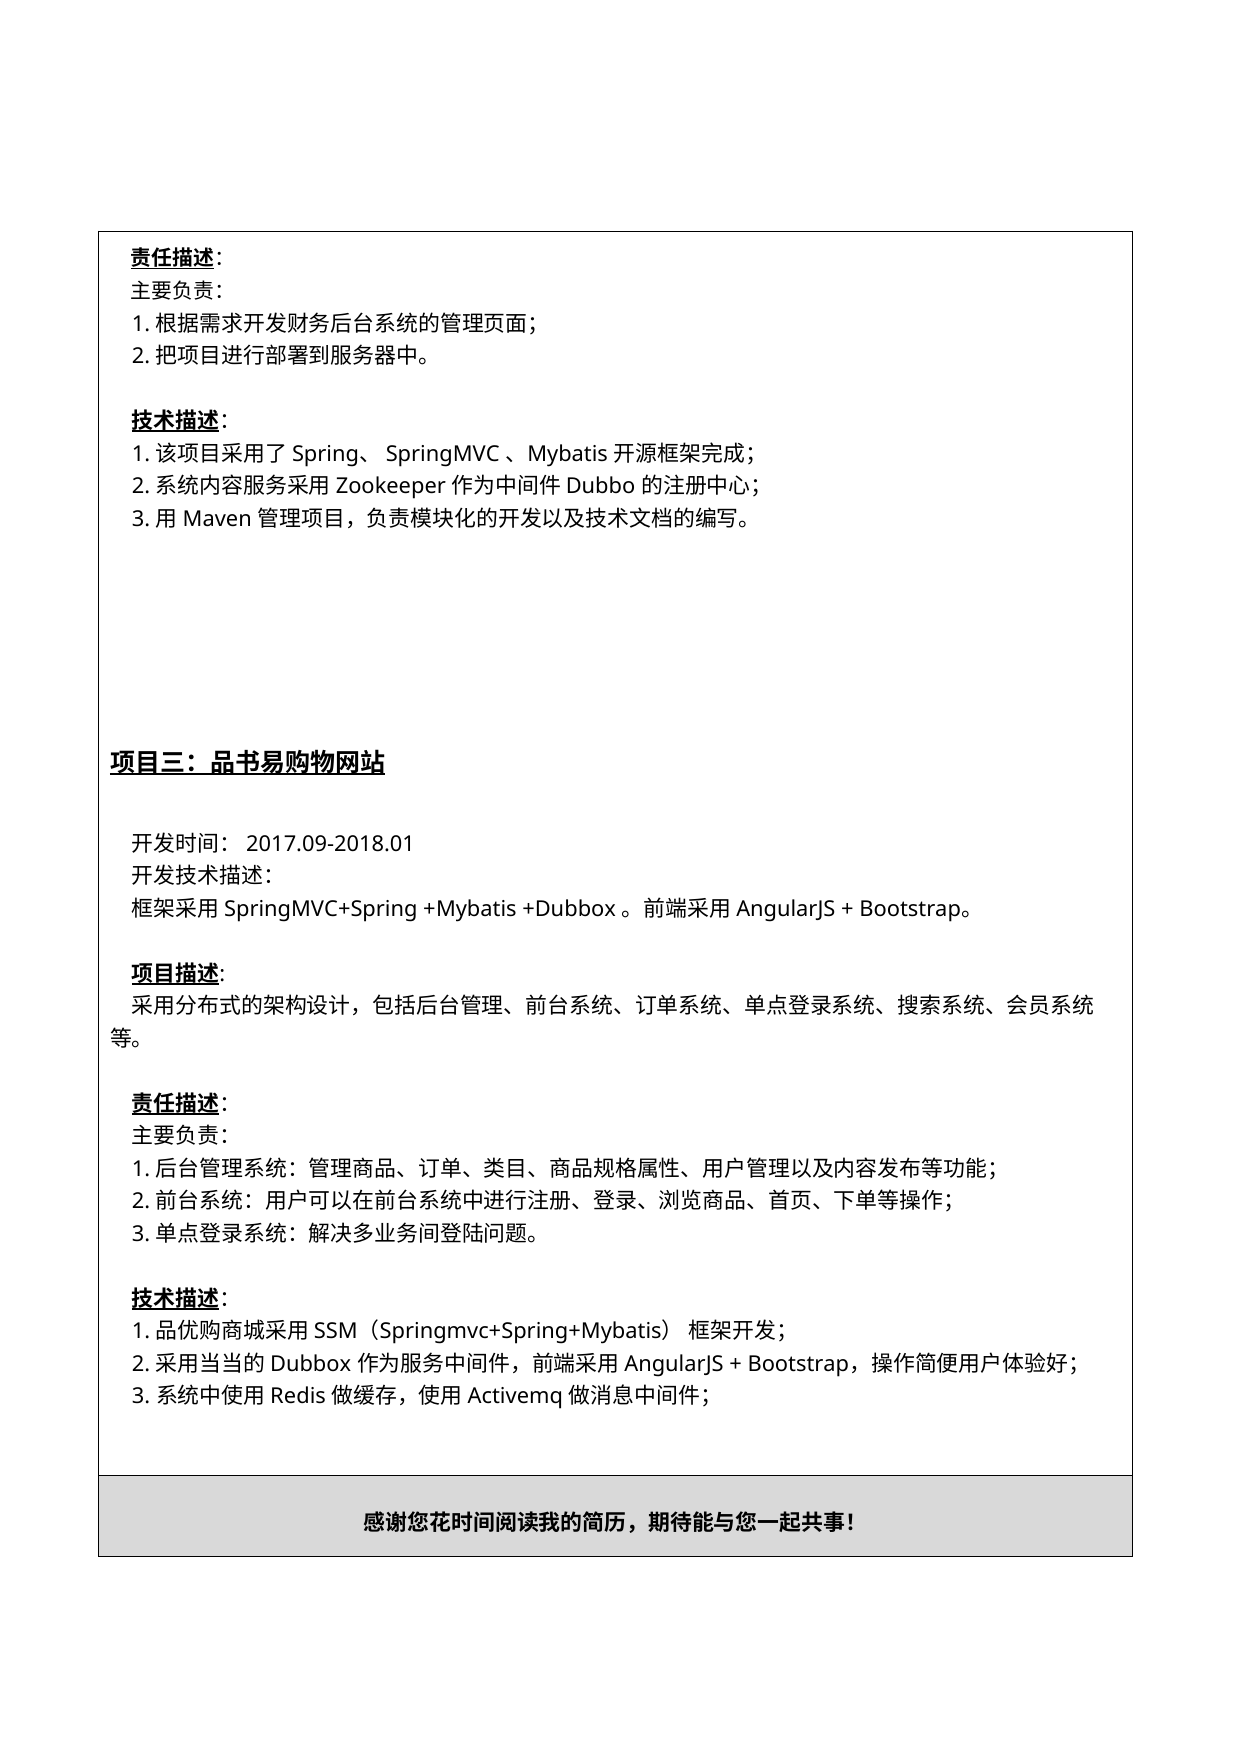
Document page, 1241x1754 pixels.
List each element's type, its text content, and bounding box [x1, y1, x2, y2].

table_cell 感谢您花时间阅读我的简历，期待能与您一起共事！ [99, 1476, 1132, 1556]
